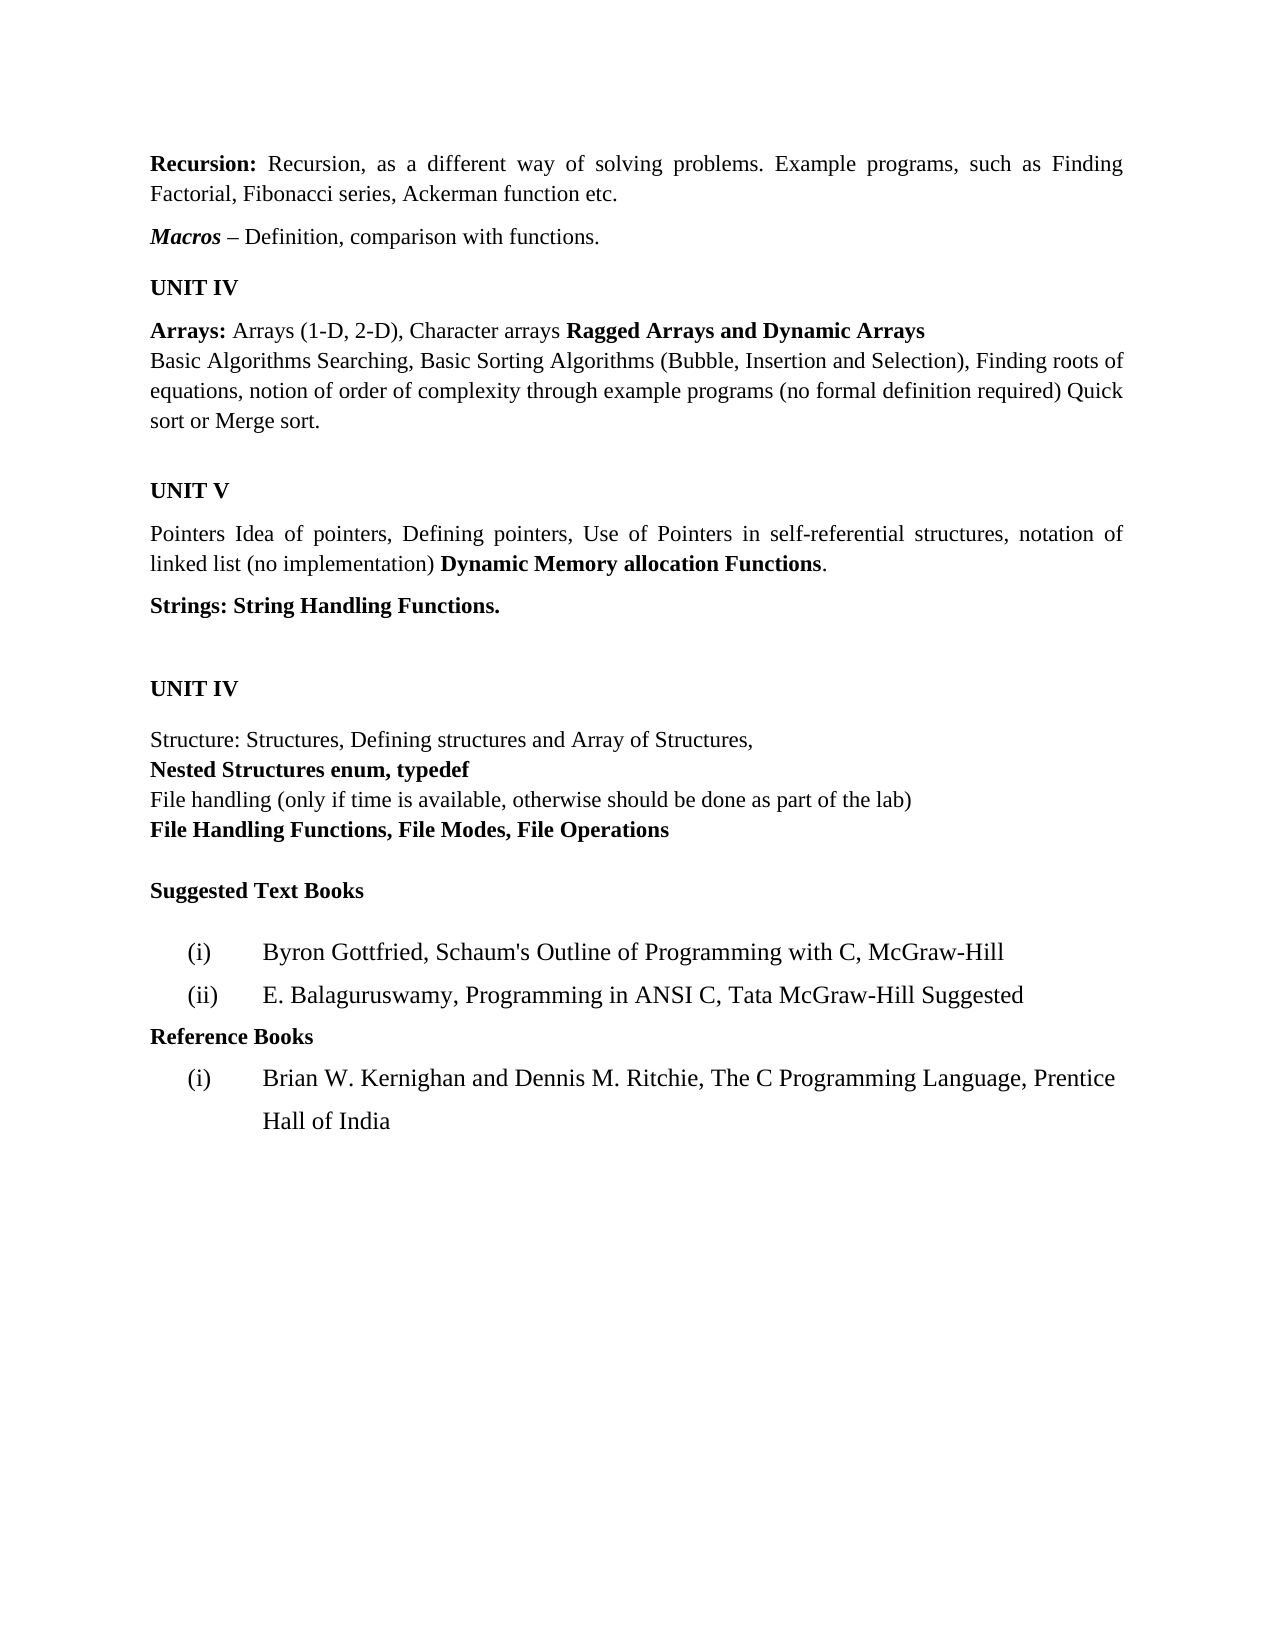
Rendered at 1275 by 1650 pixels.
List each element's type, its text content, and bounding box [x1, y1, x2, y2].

text Structure: Structures, Defining structures and Array of Structures, [150, 726, 1125, 752]
text Arrays: Arrays (1-D, 2-D), Character arrays Ragged Arrays and Dynamic Arrays [150, 317, 1125, 343]
text Strings: String Handling Functions. [150, 593, 1125, 619]
text UNIT V [150, 477, 1125, 503]
text Basic Algorithms Searching, Basic Sorting Algorithms (Bubble, Insertion and Selection), Finding roots of equations, notion of order of complexity through example programs (no formal definition required) Quick sort or Merge sort. [150, 347, 1125, 434]
list E. Balaguruswamy, Programming in ANSI C, Tata McGraw-Hill Suggested [187, 980, 1125, 1009]
text File handling (only if time is available, otherwise should be done as part of the lab) [150, 786, 1125, 813]
text Reference Books [150, 1023, 1125, 1050]
text Recursion: Recursion, as a different way of solving problems. Example programs, such as Finding Factorial, Fibonacci series, Ackerman function etc. [150, 150, 1125, 207]
list Brian W. Kernighan and Dennis M. Ritchie, The C Programming Language, Prentice Hall of India [187, 1063, 1125, 1135]
list Byron Gottfried, Schaum's Outline of Programming with C, McGraw-Hill [187, 937, 1125, 966]
text UNIT IV [150, 274, 1125, 300]
text Pointers Idea of pointers, Defining pointers, Use of Pointers in self-referential structures, notation of linked list (no implementation) Dynamic Memory allocation Functions. [150, 520, 1125, 576]
text UNIT IV [150, 675, 1125, 701]
text Macros – Definition, comparison with functions. [150, 223, 1125, 249]
text File Handling Functions, File Modes, File Operations [150, 816, 1125, 843]
text Suggested Text Books [150, 877, 1125, 903]
text Nested Structures enum, typedef [150, 756, 1125, 782]
